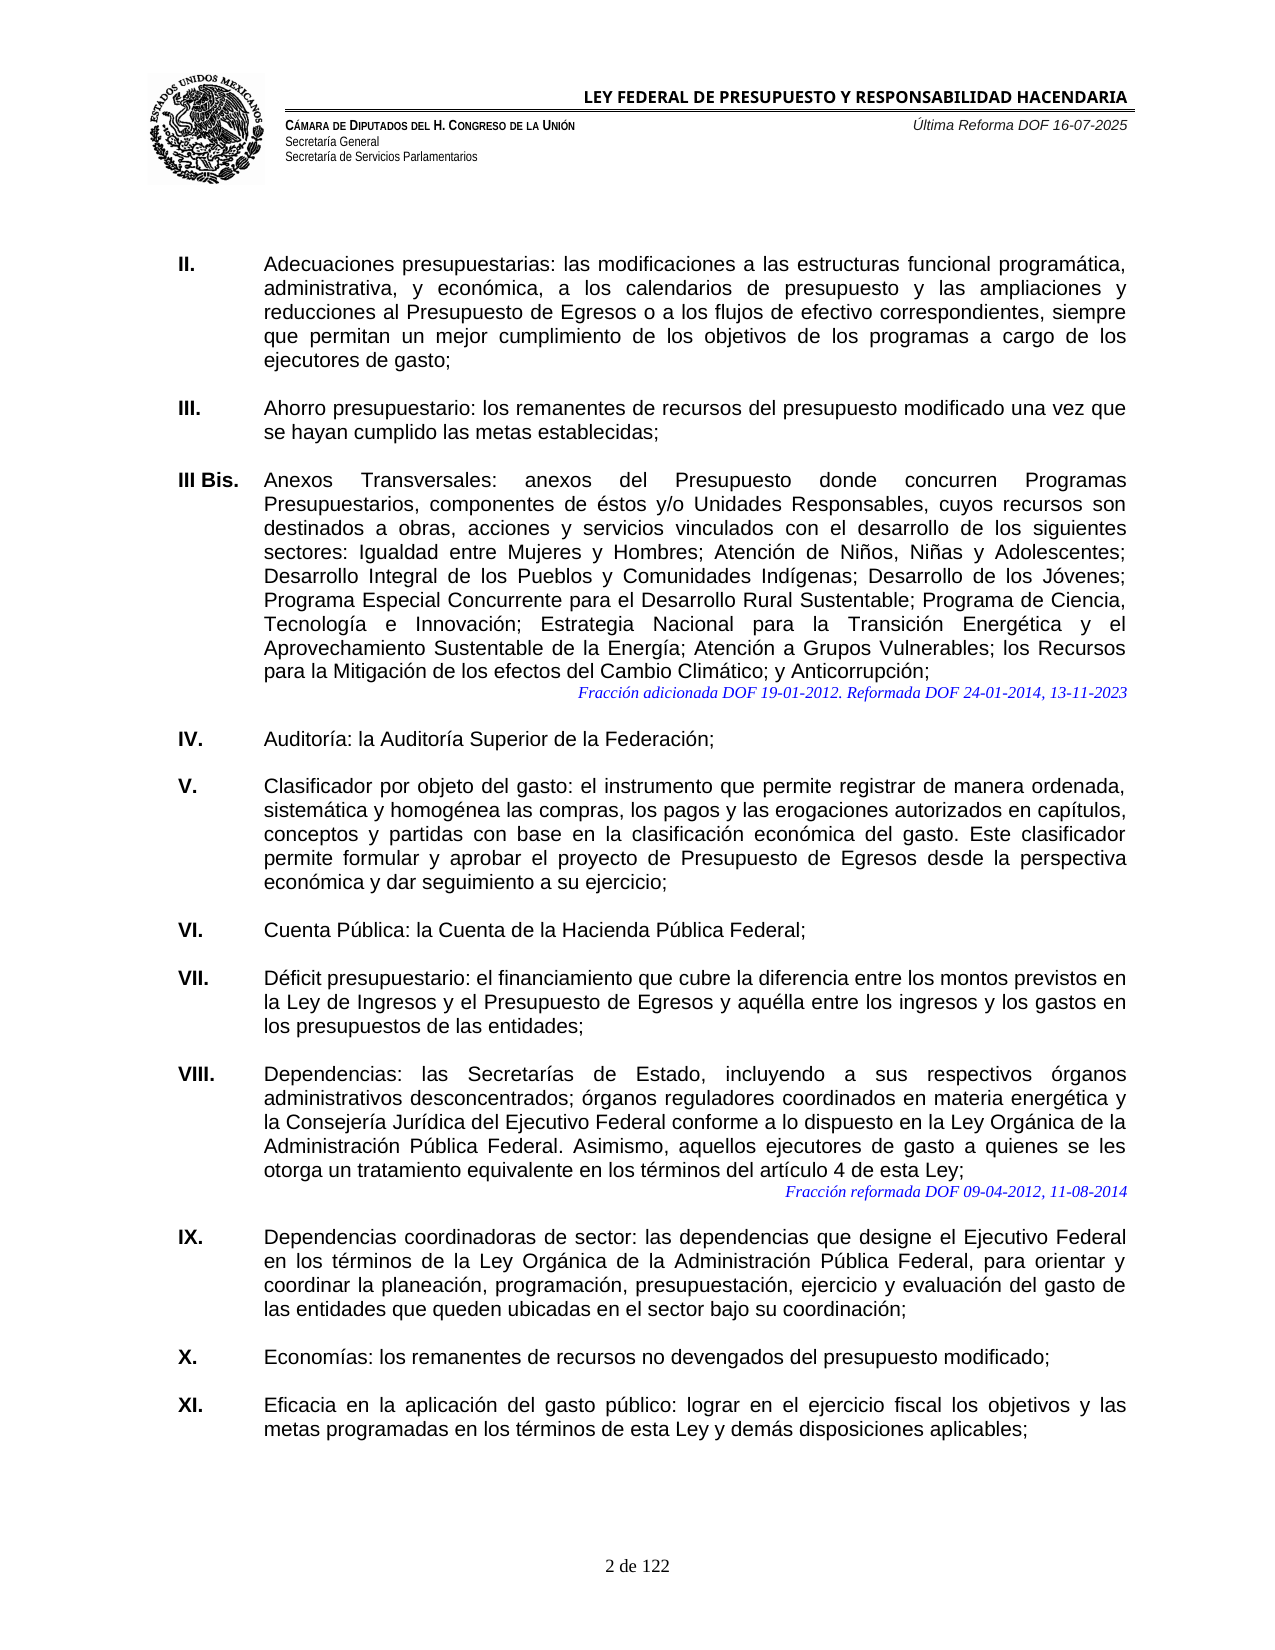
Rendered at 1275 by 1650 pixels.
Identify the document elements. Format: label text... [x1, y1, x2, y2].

text XI. Eficacia en la aplicación del gasto público: lograr en el ejercicio fiscal los objetivos y las metas programadas en los términos de esta Ley y demás disposiciones aplicables; [178, 1393, 1127, 1441]
text IX. Dependencias coordinadoras de sector: las dependencias que designe el Ejecutivo Federal en los términos de la Ley Orgánica de la Administración Pública Federal, para orientar y coordinar la planeación, programación, presupuestación, ejercicio y evaluación del gasto de las entidades que queden ubicadas en el sector bajo su coordinación; [178, 1225, 1127, 1321]
text III. Ahorro presupuestario: los remanentes de recursos del presupuesto modificado una vez que se hayan cumplido las metas establecidas; [178, 396, 1127, 444]
text VI. Cuenta Pública: la Cuenta de la Hacienda Pública Federal; [178, 918, 1127, 942]
text IV. Auditoría: la Auditoría Superior de la Federación; [178, 726, 1127, 750]
text II. Adecuaciones presupuestarias: las modificaciones a las estructuras funcional programática, administrativa, y económica, a los calendarios de presupuesto y las ampliaciones y reducciones al Presupuesto de Egresos o a los flujos de efectivo correspondientes, siempre que permitan un mejor cumplimiento de los objetivos de los programas a cargo de los ejecutores de gasto; [178, 252, 1127, 372]
text VII. Déficit presupuestario: el financiamiento que cubre la diferencia entre los montos previstos en la Ley de Ingresos y el Presupuesto de Egresos y aquélla entre los ingresos y los gastos en los presupuestos de las entidades; [178, 966, 1127, 1038]
text V. Clasificador por objeto del gasto: el instrumento que permite registrar de manera ordenada, sistemática y homogénea las compras, los pagos y las erogaciones autorizados en capítulos, conceptos y partidas con base en la clasificación económica del gasto. Este clasificador permite formular y aprobar el proyecto de Presupuesto de Egresos desde la perspectiva económica y dar seguimiento a su ejercicio; [178, 774, 1127, 894]
text X. Economías: los remanentes de recursos no devengados del presupuesto modificado; [178, 1345, 1127, 1369]
text Fracción reformada DOF 09-04-2012, 11-08-2014 [148, 1182, 1127, 1201]
text VIII. Dependencias: las Secretarías de Estado, incluyendo a sus respectivos órganos administrativos desconcentrados; órganos reguladores coordinados en materia energética y la Consejería Jurídica del Ejecutivo Federal conforme a lo dispuesto en la Ley Orgánica de la Administración Pública Federal. Asimismo, aquellos ejecutores de gasto a quienes se les otorga un tratamiento equivalente en los términos del artículo 4 de esta Ley; [178, 1062, 1127, 1182]
text Fracción adicionada DOF 19-01-2012. Reformada DOF 24-01-2014, 13-11-2023 [178, 683, 1127, 702]
text III Bis. Anexos Transversales: anexos del Presupuesto donde concurren Programas Presupuestarios, componentes de éstos y/o Unidades Responsables, cuyos recursos son destinados a obras, acciones y servicios vinculados con el desarrollo de los siguientes sectores: Igualdad entre Mujeres y Hombres; Atención de Niños, Niñas y Adolescentes; Desarrollo Integral de los Pueblos y Comunidades Indígenas; Desarrollo de los Jóvenes; Programa Especial Concurrente para el Desarrollo Rural Sustentable; Programa de Ciencia, Tecnología e Innovación; Estrategia Nacional para la Transición Energética y el Aprovechamiento Sustentable de la Energía; Atención a Grupos Vulnerables; los Recursos para la Mitigación de los efectos del Cambio Climático; y Anticorrupción; [178, 468, 1127, 683]
